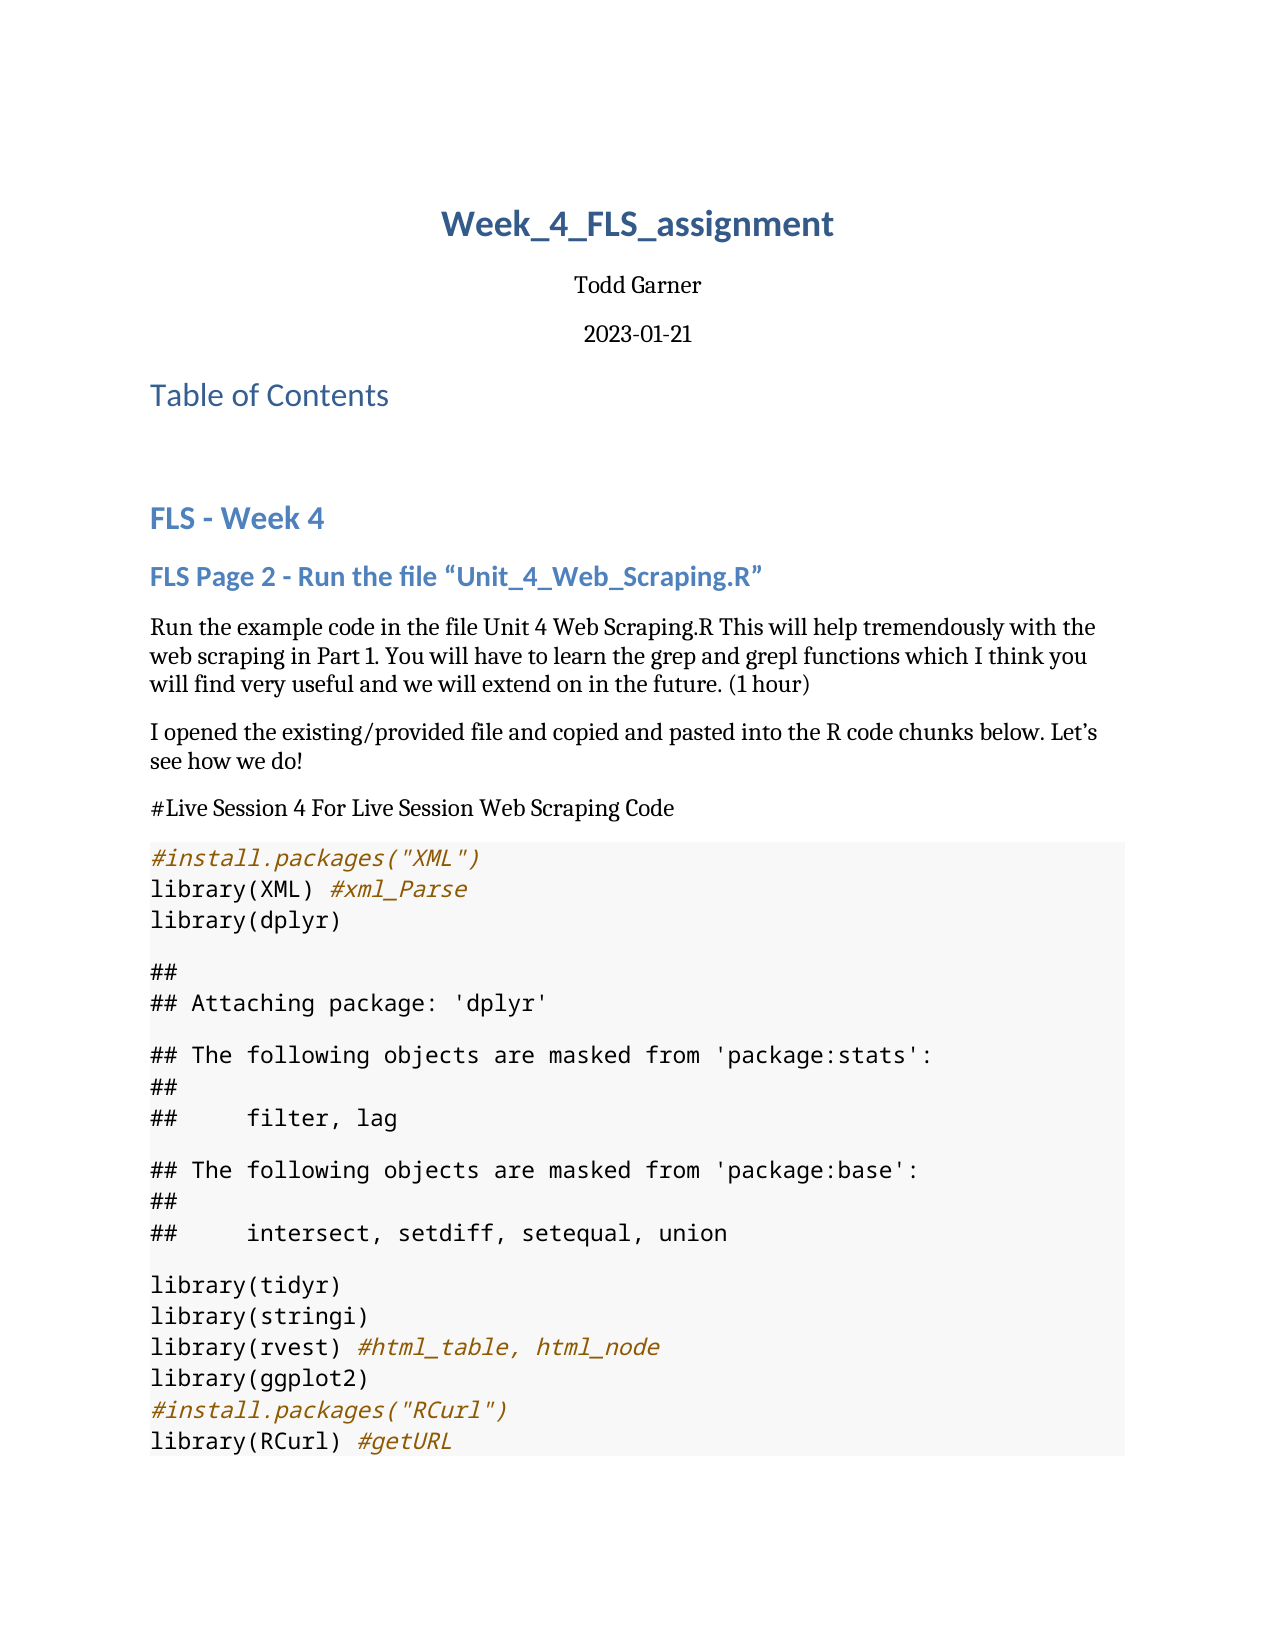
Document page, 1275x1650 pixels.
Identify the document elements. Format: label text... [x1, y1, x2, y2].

text 2023-01-21 [150, 320, 1125, 349]
text #install.packages("XML") library(XML) #xml_Parse library(dplyr) [342, 842, 1125, 935]
subtitle FLS Page 2 - Run the file “Unit_4_Web_Scraping.R” [150, 558, 1125, 594]
text I opened the existing/provided file and copied and pasted into the R code chunks below. Let’s see how we do! [150, 718, 1125, 775]
text #Live Session 4 For Live Session Web Scraping Code [150, 794, 1125, 823]
text Run the example code in the file Unit 4 Web Scraping.R This will help tremendously with the web scraping in Part 1. You will have to learn the grep and grepl functions which I think you will find very useful and we will extend on in the future. (1 hour) [150, 613, 1125, 699]
text ## ## Attaching package: 'dplyr' [150, 956, 1125, 1019]
text ## The following objects are masked from 'package:stats': ## ## filter, lag [150, 1039, 1125, 1133]
subtitle FLS - Week 4 [150, 497, 1125, 538]
text ## The following objects are masked from 'package:base': ## ## intersect, setdiff, setequal, union [150, 1154, 1125, 1248]
text library(tidyr) library(stringi) library(rvest) #html_table, html_node library(ggplot2) #install.packages("RCurl") library(RCurl) #getURL [150, 1269, 1125, 1456]
text Todd Garner [150, 271, 1125, 299]
title Week_4_FLS_assignment [150, 200, 1125, 246]
